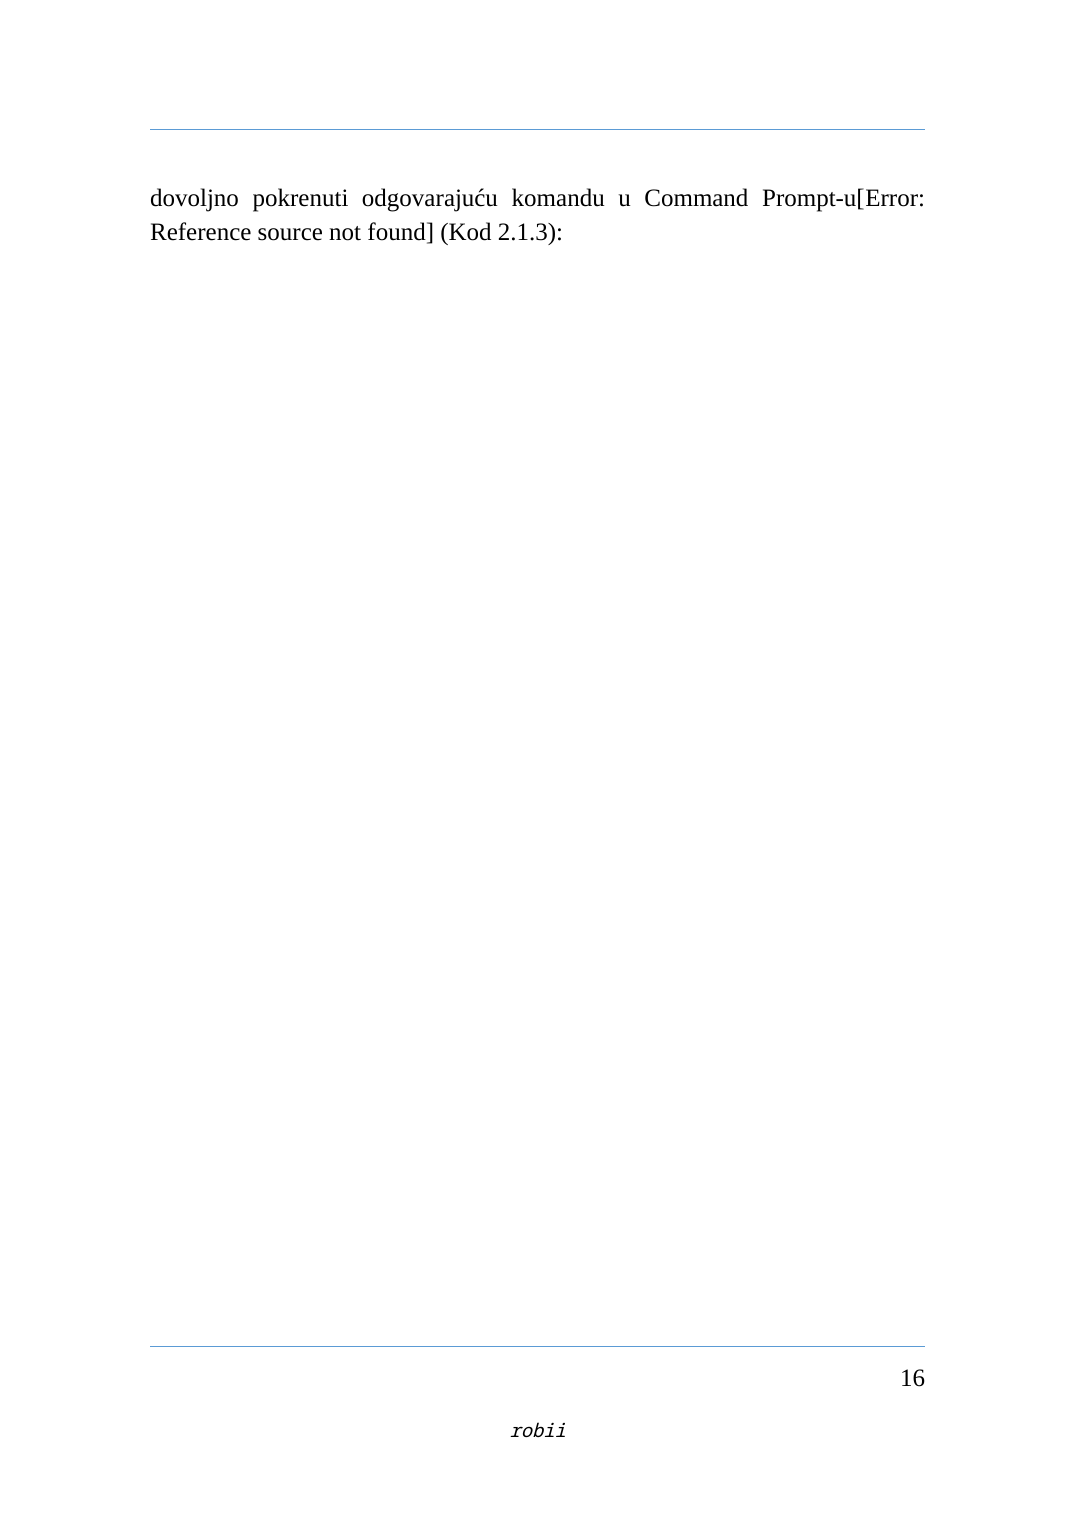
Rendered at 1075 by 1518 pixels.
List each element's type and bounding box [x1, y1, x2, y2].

text [150, 183, 925, 245]
